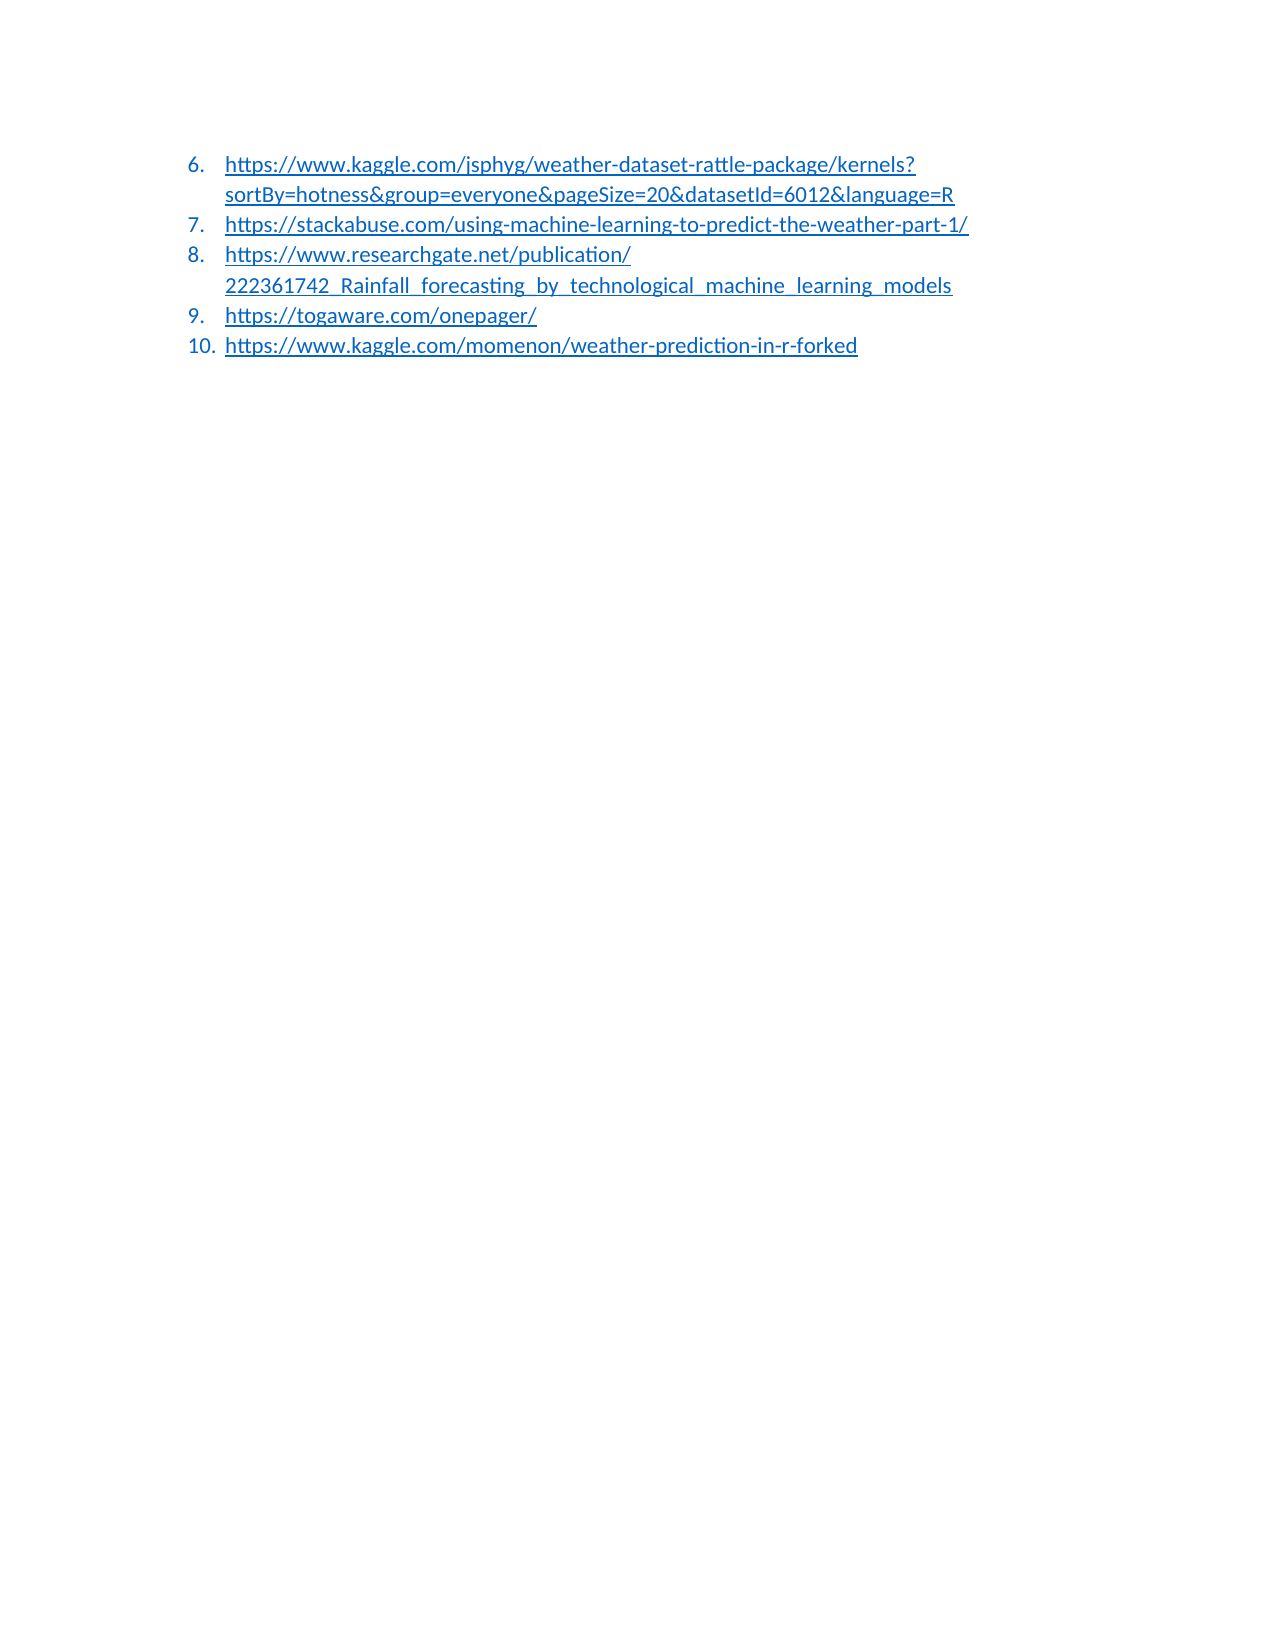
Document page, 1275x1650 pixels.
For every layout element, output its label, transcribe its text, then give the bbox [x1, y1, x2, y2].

list https://www.researchgate.net/publication/222361742_Rainfall_forecasting_by_technological_machine_learning_models [187, 241, 1125, 299]
list https://togaware.com/onepager/ [187, 301, 1125, 329]
list https://stackabuse.com/using-machine-learning-to-predict-the-weather-part-1/ [187, 210, 1125, 238]
list https://www.kaggle.com/jsphyg/weather-dataset-rattle-package/kernels?sortBy=hotness&group=everyone&pageSize=20&datasetId=6012&language=R [187, 150, 1125, 208]
list https://www.kaggle.com/momenon/weather-prediction-in-r-forked [187, 331, 1125, 359]
